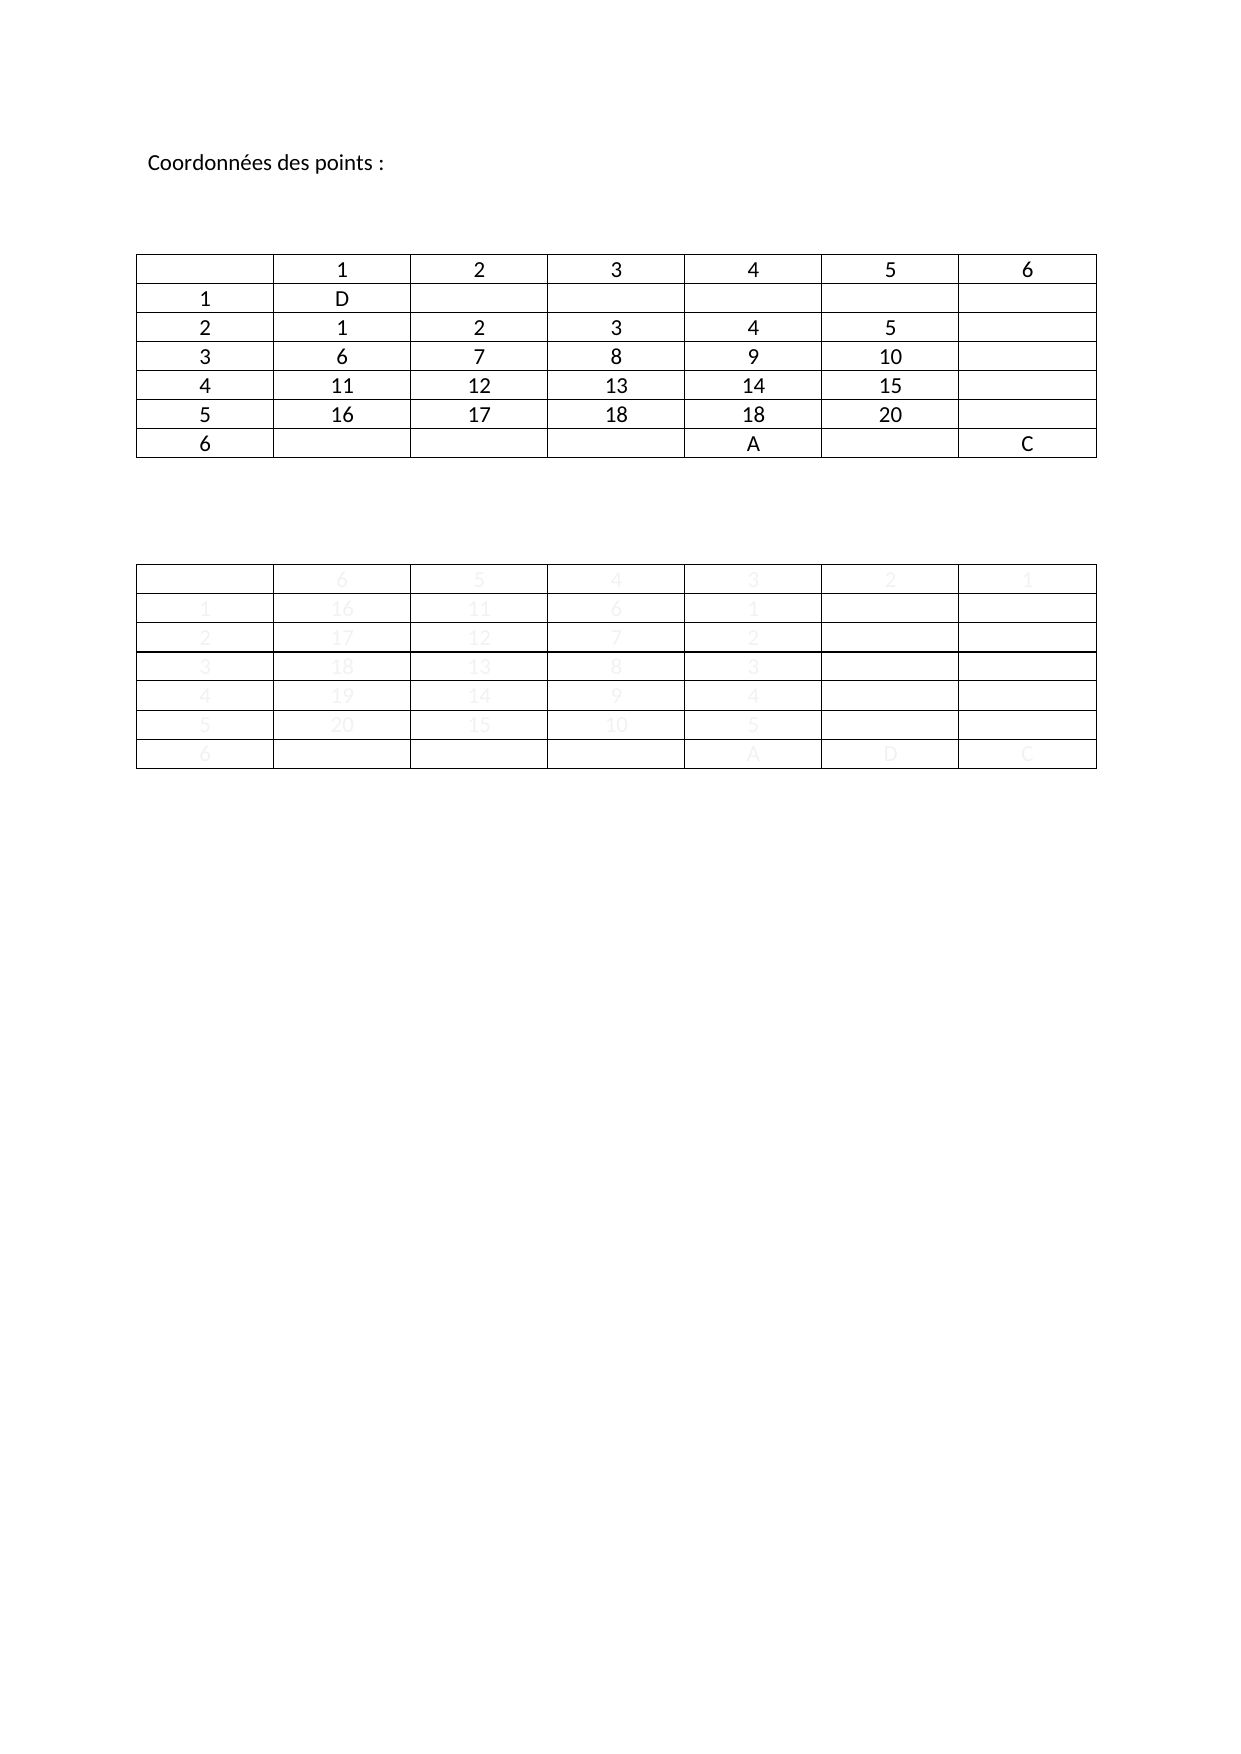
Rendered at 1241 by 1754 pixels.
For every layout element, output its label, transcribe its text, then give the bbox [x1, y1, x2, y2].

table_cell D [822, 740, 958, 768]
table_cell 14 [411, 681, 547, 709]
table_cell [411, 284, 547, 312]
table_cell 3 [548, 313, 684, 341]
table_header 5 [411, 565, 547, 593]
table_cell [822, 681, 958, 709]
table_header 4 [548, 565, 684, 593]
table_cell 10 [822, 342, 958, 370]
table_cell [959, 681, 1096, 709]
table_cell 1 [137, 594, 273, 622]
table_cell [411, 740, 547, 768]
table_cell [822, 711, 958, 738]
table_cell 12 [411, 623, 547, 651]
table_header 5 [822, 255, 958, 283]
table_cell 9 [548, 681, 684, 709]
table_cell 3 [137, 653, 273, 680]
table_cell [548, 740, 684, 768]
table_cell [822, 623, 958, 651]
table_cell [959, 284, 1096, 312]
table_cell 15 [411, 711, 547, 738]
table_cell [959, 400, 1096, 428]
table_cell 3 [685, 653, 821, 680]
table_cell 16 [274, 594, 410, 622]
table_cell 13 [548, 371, 684, 399]
table_cell [822, 594, 958, 622]
table_cell 11 [274, 371, 410, 399]
table_cell 8 [548, 342, 684, 370]
table_cell 4 [137, 371, 273, 399]
table_header 6 [274, 565, 410, 593]
table_header 3 [685, 565, 821, 593]
table_cell [959, 371, 1096, 399]
table_cell 20 [274, 711, 410, 738]
table_cell 1 [137, 284, 273, 312]
table_header 2 [411, 255, 547, 283]
table_cell [822, 429, 958, 457]
table_cell 5 [685, 711, 821, 738]
table_cell 17 [274, 623, 410, 651]
table_cell [548, 429, 684, 457]
table_cell [822, 284, 958, 312]
table_cell 2 [137, 313, 273, 341]
table_cell 7 [548, 623, 684, 651]
table_cell [959, 313, 1096, 341]
table_cell A [685, 429, 821, 457]
table_header 1 [959, 565, 1096, 593]
table_cell [959, 594, 1096, 622]
text Coordonnées des points : [148, 148, 1093, 176]
table_cell 11 [411, 594, 547, 622]
table_cell 5 [822, 313, 958, 341]
table_header 3 [548, 255, 684, 283]
table_cell 4 [685, 681, 821, 709]
table_cell 14 [685, 371, 821, 399]
table_header [137, 565, 273, 593]
table_cell 12 [411, 371, 547, 399]
table_cell 17 [411, 400, 547, 428]
table_cell 5 [137, 400, 273, 428]
table_cell 6 [137, 740, 273, 768]
table_cell 18 [548, 400, 684, 428]
table_cell [959, 342, 1096, 370]
table_header 4 [685, 255, 821, 283]
table_header [137, 255, 273, 283]
table_cell 8 [548, 653, 684, 680]
table_cell C [959, 740, 1096, 768]
table_header 1 [274, 255, 410, 283]
table_cell [274, 740, 410, 768]
table_cell 7 [411, 342, 547, 370]
table_cell 6 [274, 342, 410, 370]
table_cell 18 [274, 653, 410, 680]
table_cell 1 [274, 313, 410, 341]
table_cell 15 [822, 371, 958, 399]
table_cell 2 [411, 313, 547, 341]
table_cell 6 [137, 429, 273, 457]
table_header 6 [959, 255, 1096, 283]
table_cell A [685, 740, 821, 768]
table_cell [411, 429, 547, 457]
table_cell 9 [685, 342, 821, 370]
table_cell 18 [685, 400, 821, 428]
table_cell [959, 653, 1096, 680]
table_cell 20 [822, 400, 958, 428]
table_header 2 [822, 565, 958, 593]
table_cell 6 [548, 594, 684, 622]
table_cell [685, 284, 821, 312]
table_cell 19 [274, 681, 410, 709]
table_cell 13 [411, 653, 547, 680]
table_cell [548, 284, 684, 312]
table_cell 4 [137, 681, 273, 709]
table_cell 4 [685, 313, 821, 341]
table_cell 10 [548, 711, 684, 738]
table_cell C [959, 429, 1096, 457]
table_cell [959, 623, 1096, 651]
table_cell 2 [137, 623, 273, 651]
table_cell 5 [137, 711, 273, 738]
table_cell 1 [685, 594, 821, 622]
table_cell [959, 711, 1096, 738]
table_cell 3 [137, 342, 273, 370]
table_cell 16 [274, 400, 410, 428]
table_cell 2 [685, 623, 821, 651]
table_cell [822, 653, 958, 680]
table_cell [274, 429, 410, 457]
table_cell D [274, 284, 410, 312]
